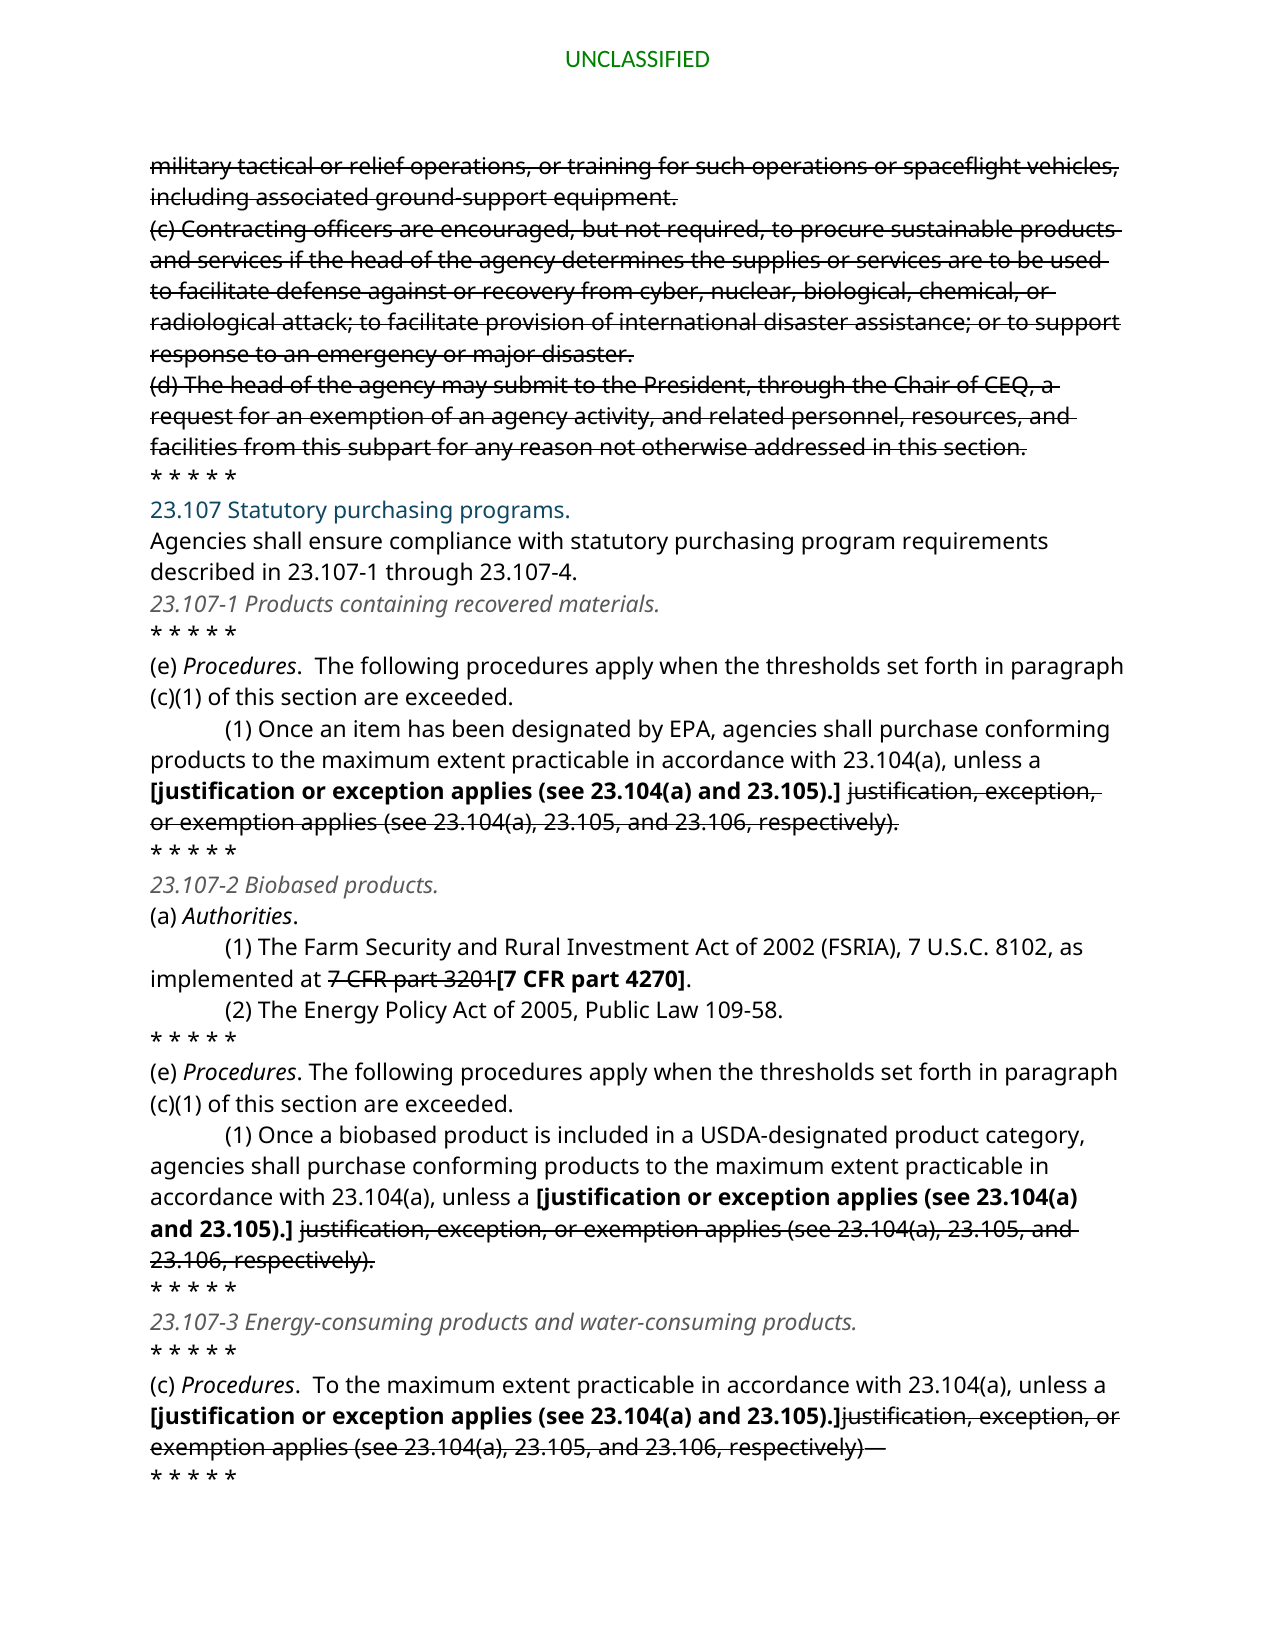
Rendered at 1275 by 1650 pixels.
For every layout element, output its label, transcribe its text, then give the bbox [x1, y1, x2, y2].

text * * * * * [150, 462, 1125, 494]
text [150, 150, 1125, 212]
text (1) Once an item has been designated by EPA, agencies shall purchase conforming products to the maximum extent practicable in accordance with 23.104(a), unless a [justification or exception applies (see 23.104(a) and 23.105).] justification, exception, or exemption applies (see 23.104(a), 23.105, and 23.106, respectively). [150, 712, 1125, 837]
text * * * * * [150, 619, 1125, 650]
text (e) Procedures. The following procedures apply when the thresholds set forth in paragraph (c)(1) of this section are exceeded. [150, 1056, 1125, 1119]
subtitle 23.107 Statutory purchasing programs. [150, 494, 1125, 525]
subtitle 23.107-2 Biobased products. [150, 869, 1125, 900]
text (a) Authorities. [150, 900, 1125, 931]
text (e) Procedures. The following procedures apply when the thresholds set forth in paragraph (c)(1) of this section are exceeded. [150, 650, 1125, 712]
text * * * * * [150, 1275, 1125, 1306]
text (c) Contracting officers are encouraged, but not required, to procure sustainable products and services if the head of the agency determines the supplies or services are to be used to facilitate defense against or recovery from cyber, nuclear, biological, chemical, or radiological attack; to facilitate provision of international disaster assistance; or to support response to an emergency or major disaster. [150, 212, 1125, 369]
text * * * * * [150, 837, 1125, 869]
text (2) The Energy Policy Act of 2005, Public Law 109-58. [150, 994, 1125, 1025]
subtitle 23.107-1 Products containing recovered materials. [150, 587, 1125, 619]
text (d) The head of the agency may submit to the President, through the Chair of CEQ, a request for an exemption of an agency activity, and related personnel, resources, and facilities from this subpart for any reason not otherwise addressed in this section. [150, 369, 1125, 462]
text * * * * * [150, 1337, 1125, 1369]
text (1) The Farm Security and Rural Investment Act of 2002 (FSRIA), 7 U.S.C. 8102, as implemented at 7 CFR part 3201[7 CFR part 4270]. [150, 931, 1125, 994]
text (c) Procedures. To the maximum extent practicable in accordance with 23.104(a), unless a [justification or exception applies (see 23.104(a) and 23.105).]justification, exception, or exemption applies (see 23.104(a), 23.105, and 23.106, respectively)— [150, 1369, 1125, 1462]
subtitle 23.107-3 Energy-consuming products and water-consuming products. [150, 1306, 1125, 1337]
text * * * * * [150, 1025, 1125, 1056]
text (1) Once a biobased product is included in a USDA-designated product category, agencies shall purchase conforming products to the maximum extent practicable in accordance with 23.104(a), unless a [justification or exception applies (see 23.104(a) and 23.105).] justification, exception, or exemption applies (see 23.104(a), 23.105, and 23.106, respectively). [150, 1119, 1125, 1275]
text * * * * * [150, 1462, 1125, 1494]
text Agencies shall ensure compliance with statutory purchasing program requirements described in 23.107-1 through 23.107-4. [150, 525, 1125, 587]
